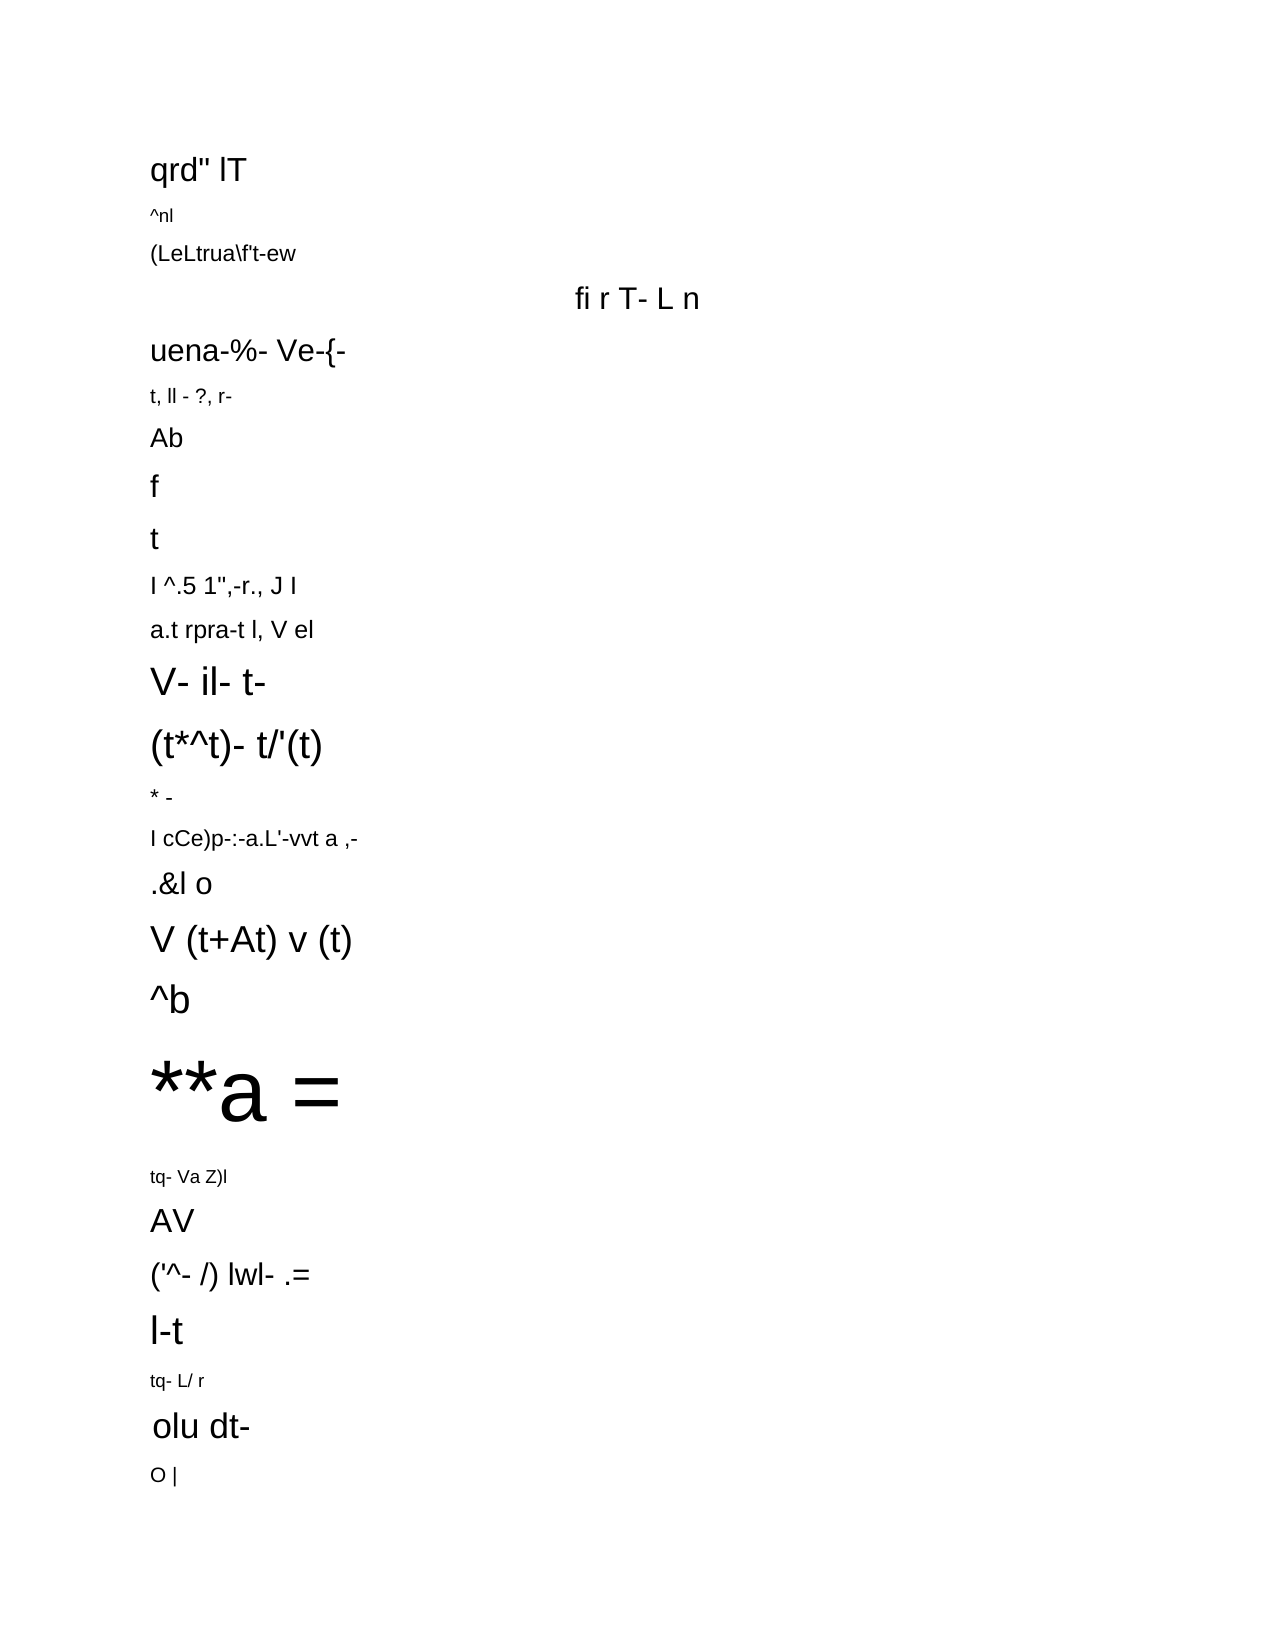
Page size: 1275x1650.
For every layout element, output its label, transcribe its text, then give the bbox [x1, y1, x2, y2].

text t, ll - ?, r- [150, 384, 1125, 408]
text qrd" lT [150, 150, 1125, 188]
text I ^.5 1",-r., J I [150, 571, 1125, 600]
text (t*^t)- t/'(t) [150, 721, 1125, 767]
text uena-%- Ve-{- [150, 332, 1125, 368]
text I cCe)p-:-a.L'-vvt a ,- [150, 824, 1125, 851]
text f [150, 468, 1125, 504]
text l-t [150, 1307, 1125, 1353]
text fi r T- L n [150, 280, 1125, 316]
text Ab [150, 422, 1125, 453]
text V- il- t- [150, 658, 1125, 704]
text .&l o [150, 865, 1125, 901]
text t [150, 520, 1125, 556]
text **a = [150, 1039, 1125, 1140]
text AV [150, 1201, 1125, 1239]
text a.t rpra-t l, V el [150, 615, 1125, 643]
text V (t+At) v (t) [150, 917, 1125, 960]
text ^b [150, 977, 1125, 1022]
text ^nl [150, 204, 1125, 226]
text (LeLtrua\f't-ew [150, 240, 1125, 266]
text * - [150, 784, 1125, 810]
text tq- Va Z)l [150, 1166, 1125, 1187]
text ('^- /) lwl- .= [150, 1256, 1125, 1292]
text olu dt- [150, 1405, 1125, 1446]
text O | [150, 1462, 1125, 1486]
text tq- L/ r [150, 1370, 1125, 1392]
